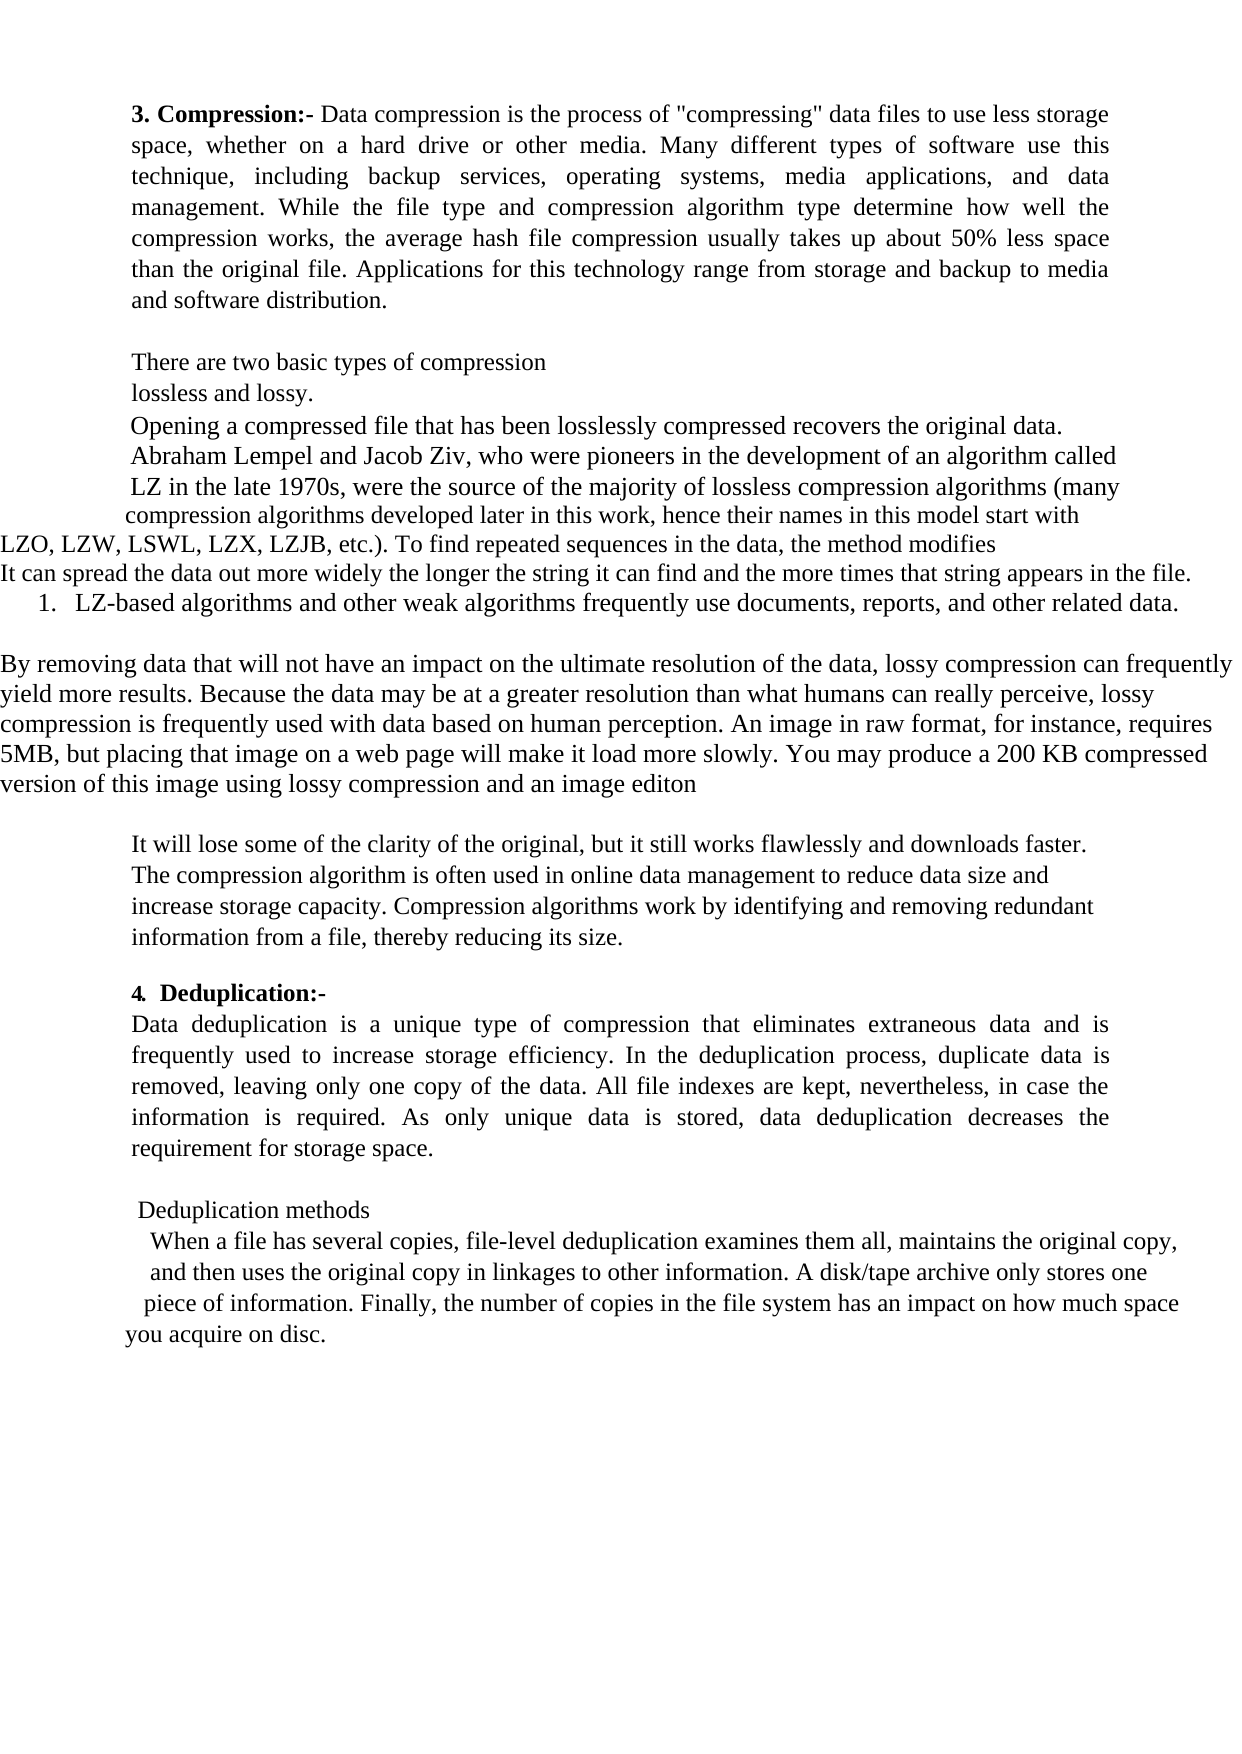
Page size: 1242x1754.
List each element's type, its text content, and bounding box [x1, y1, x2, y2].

text Deduplication methods [0, 1195, 1242, 1224]
list Data deduplication is a unique type of compression that eliminates extraneous data and is frequently used to increase storage efficiency. In the deduplication process, duplicate data is removed, leaving only one copy of the data. All file indexes are kept, nevertheless, in case the information is required. As only unique data is stored, data deduplication decreases the requirement for storage space. [131, 1009, 1111, 1162]
list Compression:- Data compression is the process of "compressing" data files to use less storage space, whether on a hard drive or other media. Many different types of software use this technique, including backup services, operating systems, media applications, and data management. While the file type and compression algorithm type determine how well the compression works, the average hash file compression usually takes up about 50% less space than the original file. Applications for this technology range from storage and backup to media and software distribution. [131, 99, 1111, 314]
text compression algorithms developed later in this work, hence their names in this model start with LZO, LZW, LSWL, LZX, LZJB, etc.). To find repeated sequences in the data, the method modifies It can spread the data out more widely the longer the string it can find and the more times that string appears in the file. [0, 501, 1242, 587]
text When a file has several copies, file-level deduplication examines them all, maintains the original copy, [0, 1226, 1242, 1255]
text By removing data that will not have an impact on the ultimate resolution of the data, lossy compression can frequently yield more results. Because the data may be at a greater resolution than what humans can really perceive, lossy compression is frequently used with data based on human perception. An image in raw format, for instance, requires 5MB, but placing that image on a web page will make it load more slowly. You may produce a 200 KB compressed version of this image using lossy compression and an image editon [0, 648, 1242, 798]
text There are two basic types of compression lossless and lossy. [131, 347, 547, 407]
text Opening a compressed file that has been losslessly compressed recovers the original data. [0, 410, 1242, 440]
text you acquire on disc. [0, 1319, 1242, 1348]
text LZ in the late 1970s, were the source of the majority of lossless compression algorithms (many [0, 471, 1242, 501]
text Abraham Lempel and Jacob Ziv, who were pioneers in the development of an algorithm called [0, 440, 1242, 470]
text piece of information. Finally, the number of copies in the file system has an impact on how much space [0, 1288, 1242, 1317]
text It will lose some of the clarity of the original, but it still works flawlessly and downloads faster. The compression algorithm is often used in online data management to reduce data size and increase storage capacity. Compression algorithms work by identifying and removing redundant information from a file, thereby reducing its size. [131, 829, 1112, 951]
list Deduplication:- [131, 978, 1111, 1007]
text and then uses the original copy in linkages to other information. A disk/tape archive only stores one [0, 1257, 1242, 1286]
list LZ-based algorithms and other weak algorithms frequently use documents, reports, and other related data. [37, 587, 1242, 617]
